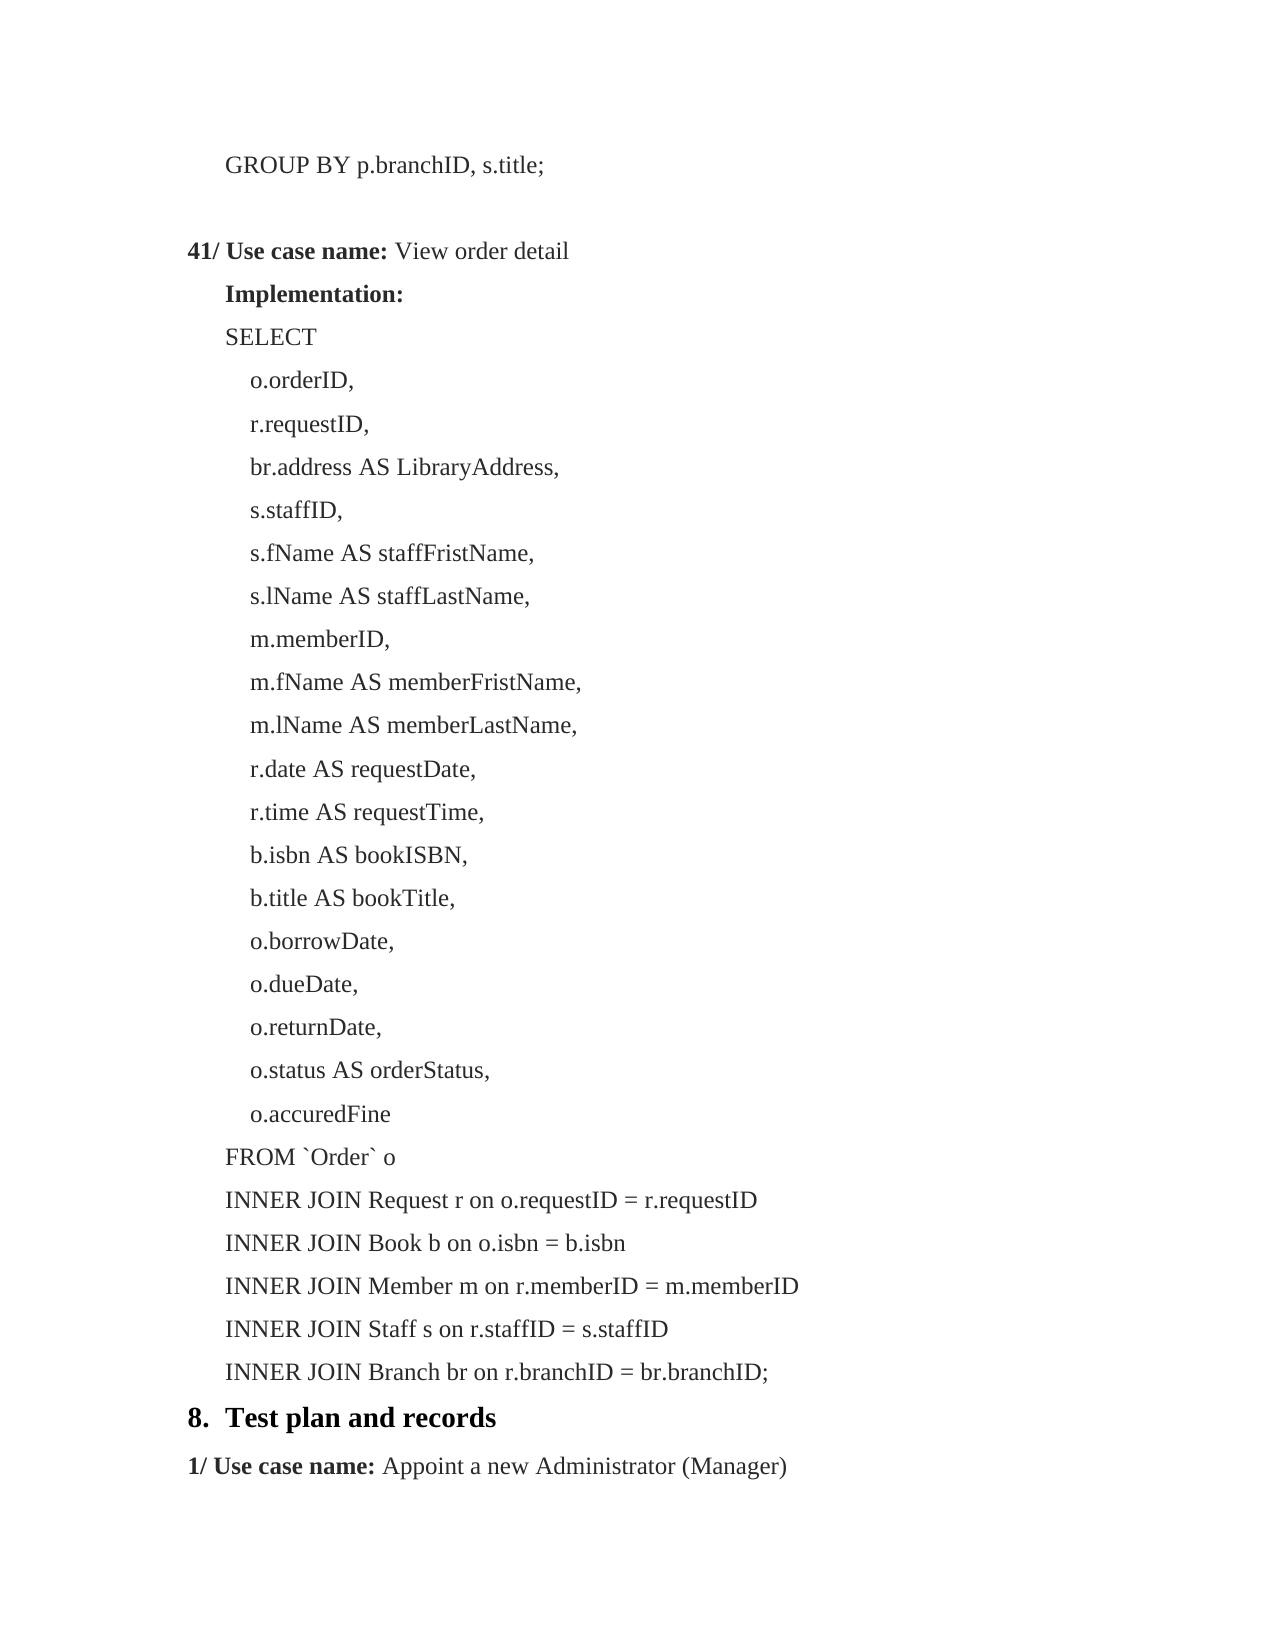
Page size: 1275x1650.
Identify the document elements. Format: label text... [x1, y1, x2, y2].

text br.address AS LibraryAddress, [225, 452, 1016, 481]
text o.status AS orderStatus, [225, 1056, 1016, 1084]
text INNER JOIN Member m on r.memberID = m.memberID [225, 1271, 1016, 1300]
text INNER JOIN Request r on o.requestID = r.requestID [225, 1185, 1016, 1214]
text r.requestID, [225, 409, 1016, 437]
text m.memberID, [225, 624, 1016, 653]
text r.time AS requestTime, [225, 797, 1016, 826]
text s.staffID, [225, 495, 1016, 524]
text o.accuredFine [225, 1099, 1016, 1127]
subtitle Test plan and records [187, 1401, 1125, 1434]
text FROM `Order` o [225, 1142, 1016, 1171]
text GROUP BY p.branchID, s.title; [225, 150, 1016, 179]
text INNER JOIN Staff s on r.staffID = s.staffID [225, 1314, 1016, 1343]
text INNER JOIN Book b on o.isbn = b.isbn [225, 1228, 1016, 1257]
text o.orderID, [225, 366, 1016, 394]
text SELECT [225, 322, 1016, 351]
text m.lName AS memberLastName, [225, 711, 1016, 739]
text INNER JOIN Branch br on r.branchID = br.branchID; [225, 1357, 1016, 1386]
text o.borrowDate, [225, 926, 1016, 955]
text 41/ Use case name: View order detail [187, 236, 1016, 265]
text s.fName AS staffFristName, [225, 538, 1016, 567]
text 1/ Use case name: Appoint a new Administrator (Manager) [187, 1451, 1016, 1480]
text o.dueDate, [225, 969, 1016, 998]
text Implementation: [225, 279, 1016, 308]
text r.date AS requestDate, [225, 754, 1016, 782]
text b.isbn AS bookISBN, [225, 840, 1016, 869]
text s.lName AS staffLastName, [225, 581, 1016, 610]
text b.title AS bookTitle, [225, 883, 1016, 912]
text o.returnDate, [225, 1012, 1016, 1041]
text m.fName AS memberFristName, [225, 667, 1016, 696]
